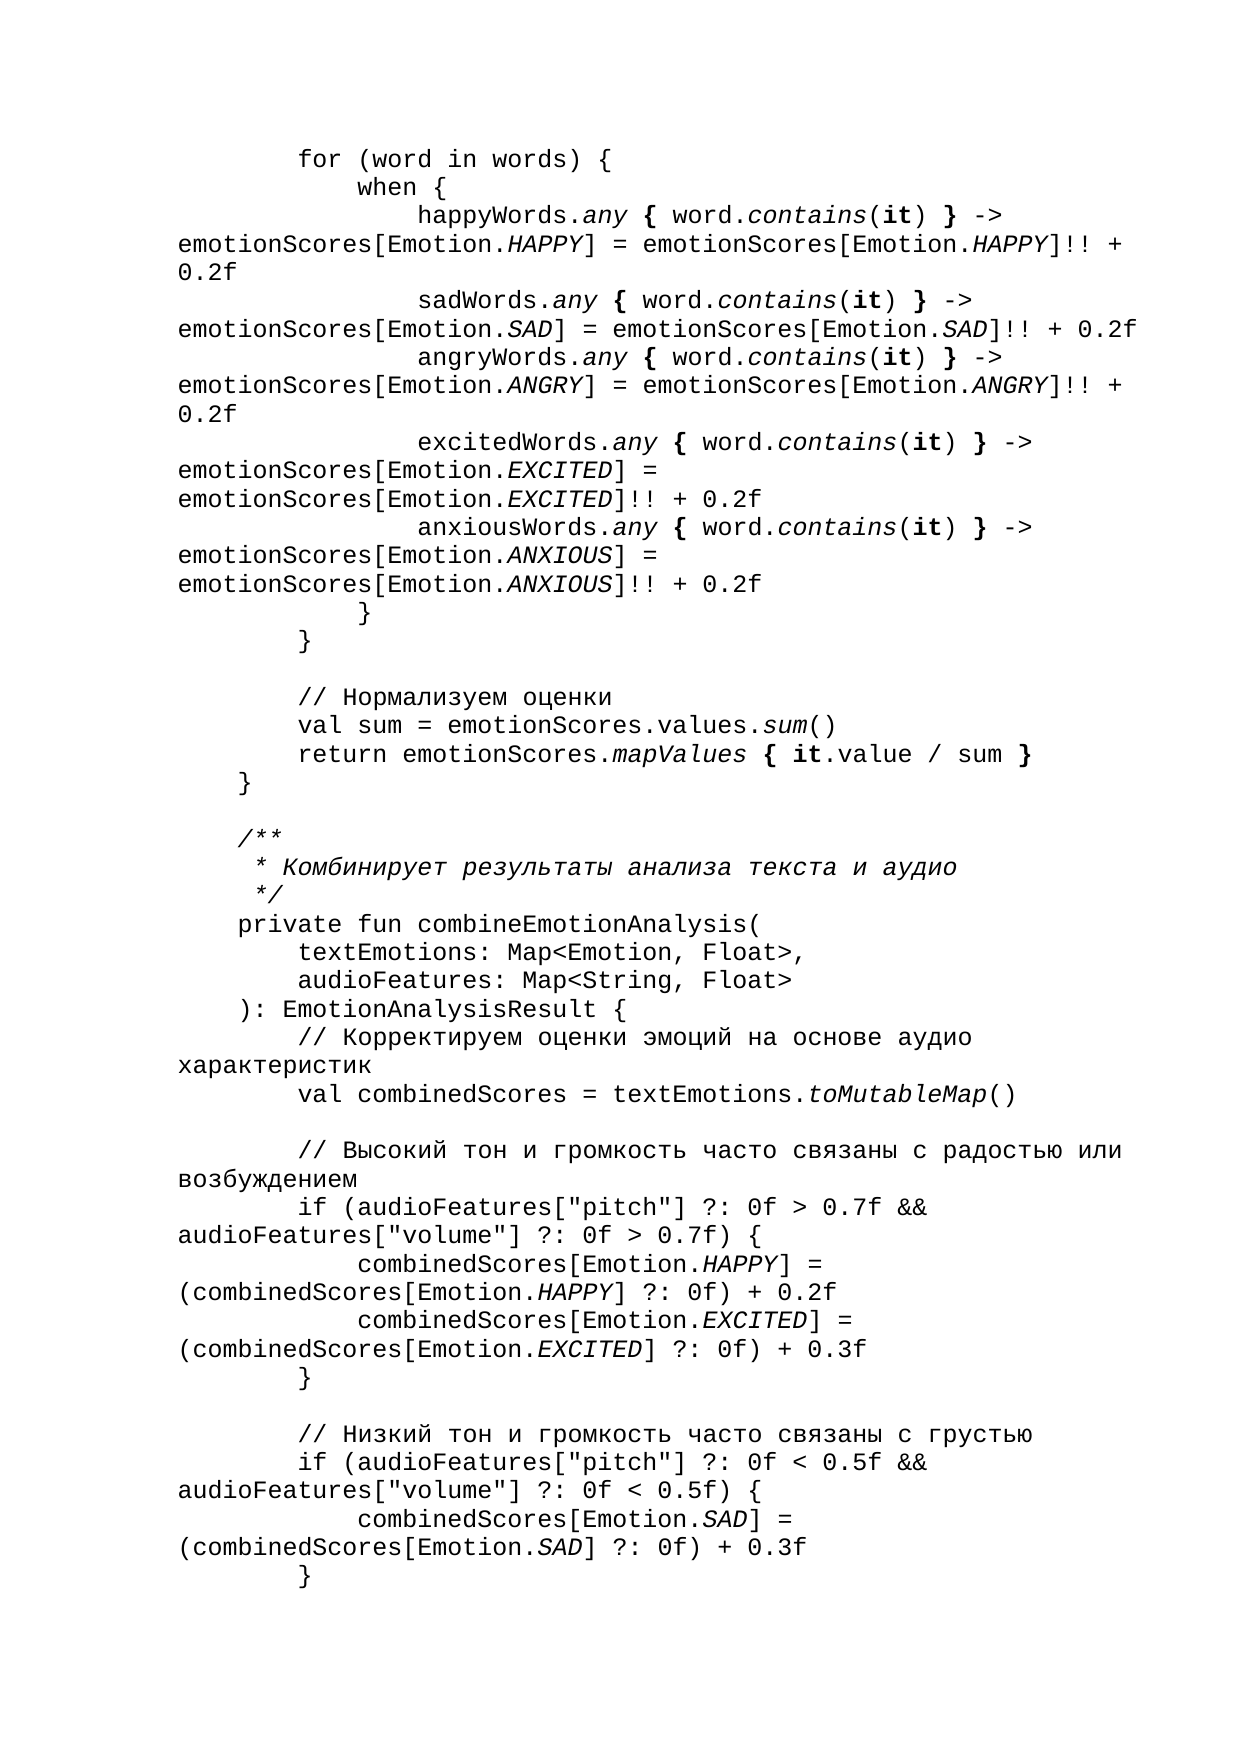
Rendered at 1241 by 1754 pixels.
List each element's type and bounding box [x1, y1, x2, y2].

text [177, 118, 1152, 1620]
